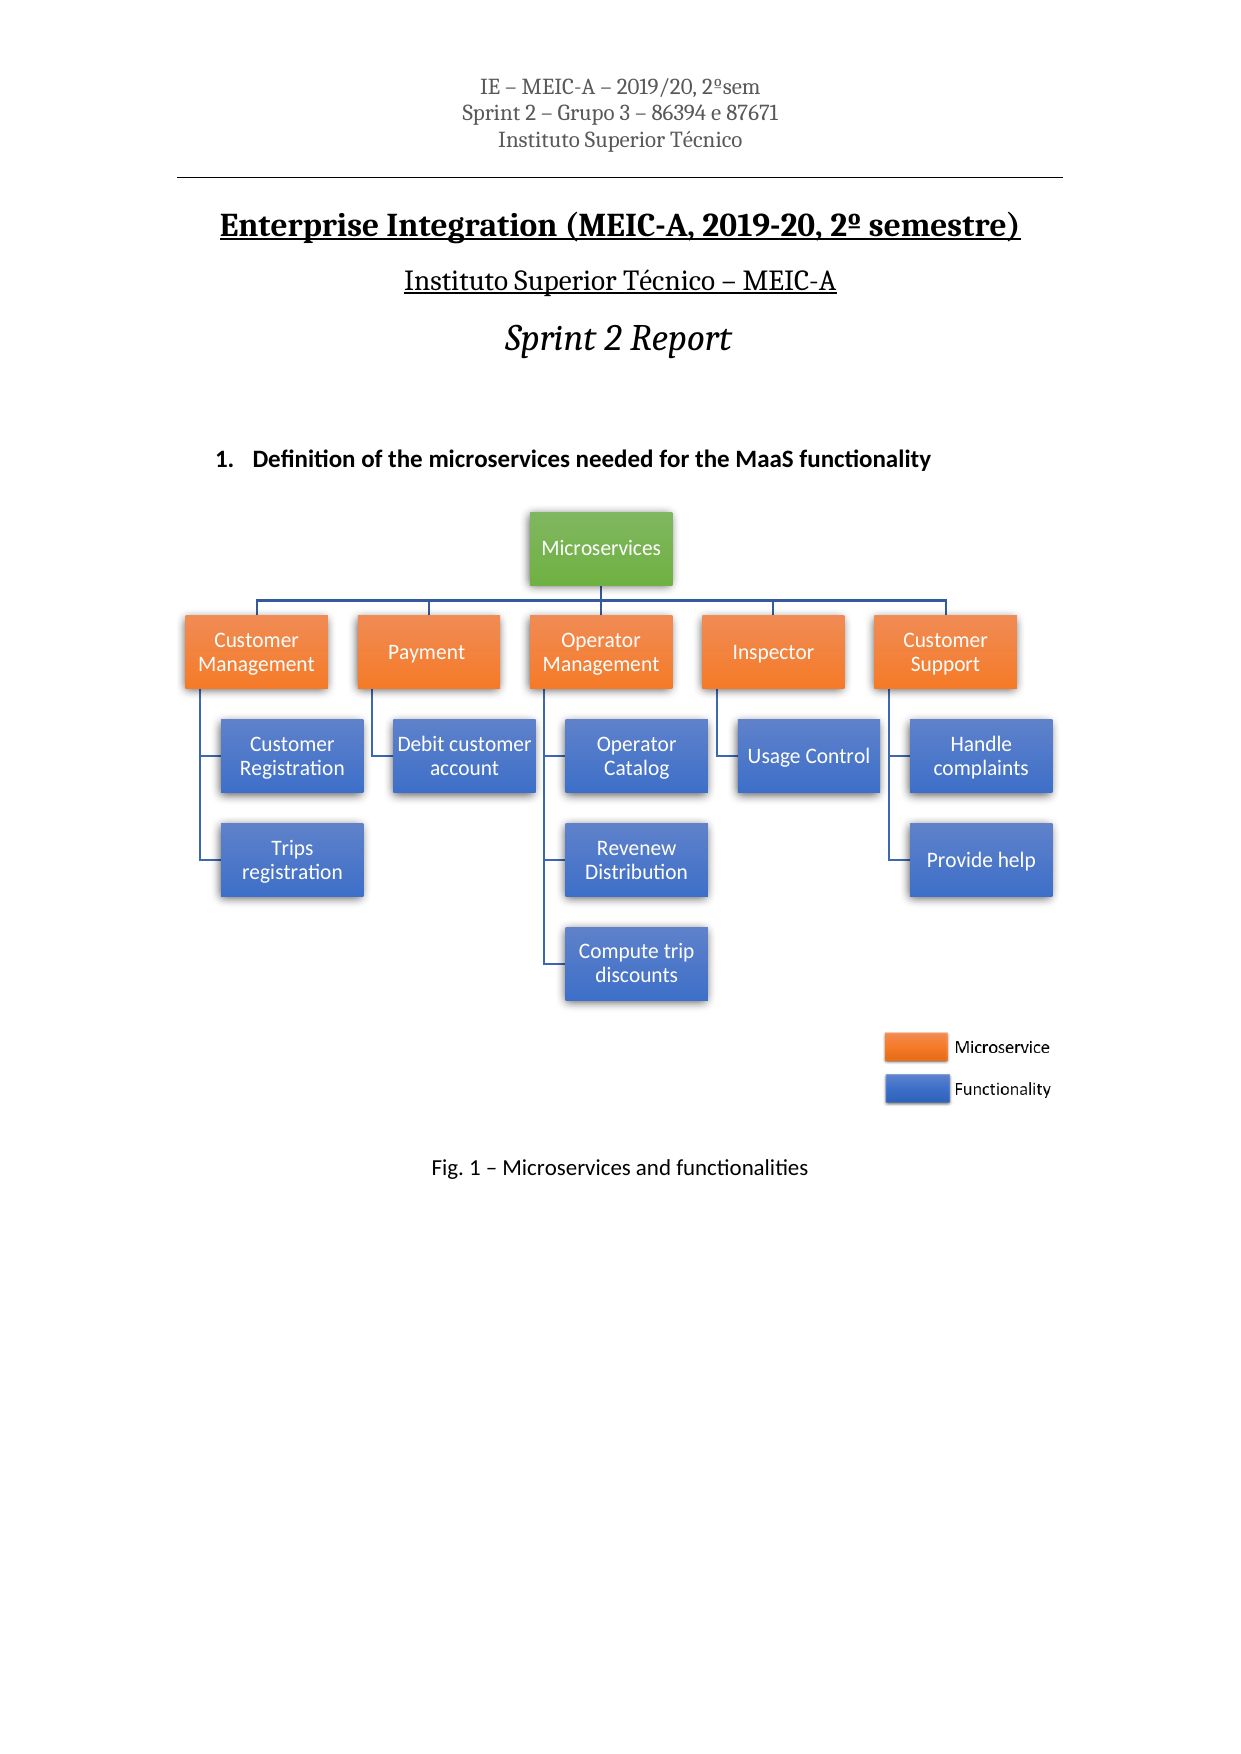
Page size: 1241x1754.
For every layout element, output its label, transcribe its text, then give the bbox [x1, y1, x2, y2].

text Instituto Superior Técnico – MEIC-A [177, 264, 1063, 298]
text Fig. 1 – Microservices and functionalities [177, 1153, 1063, 1181]
text Sprint 2 Report [177, 317, 1063, 360]
list Definition of the microservices needed for the MaaS functionality [215, 443, 1063, 474]
picture [882, 1029, 1055, 1108]
text Enterprise Integration (MEIC-A, 2019-20, 2º semestre) [177, 206, 1063, 244]
